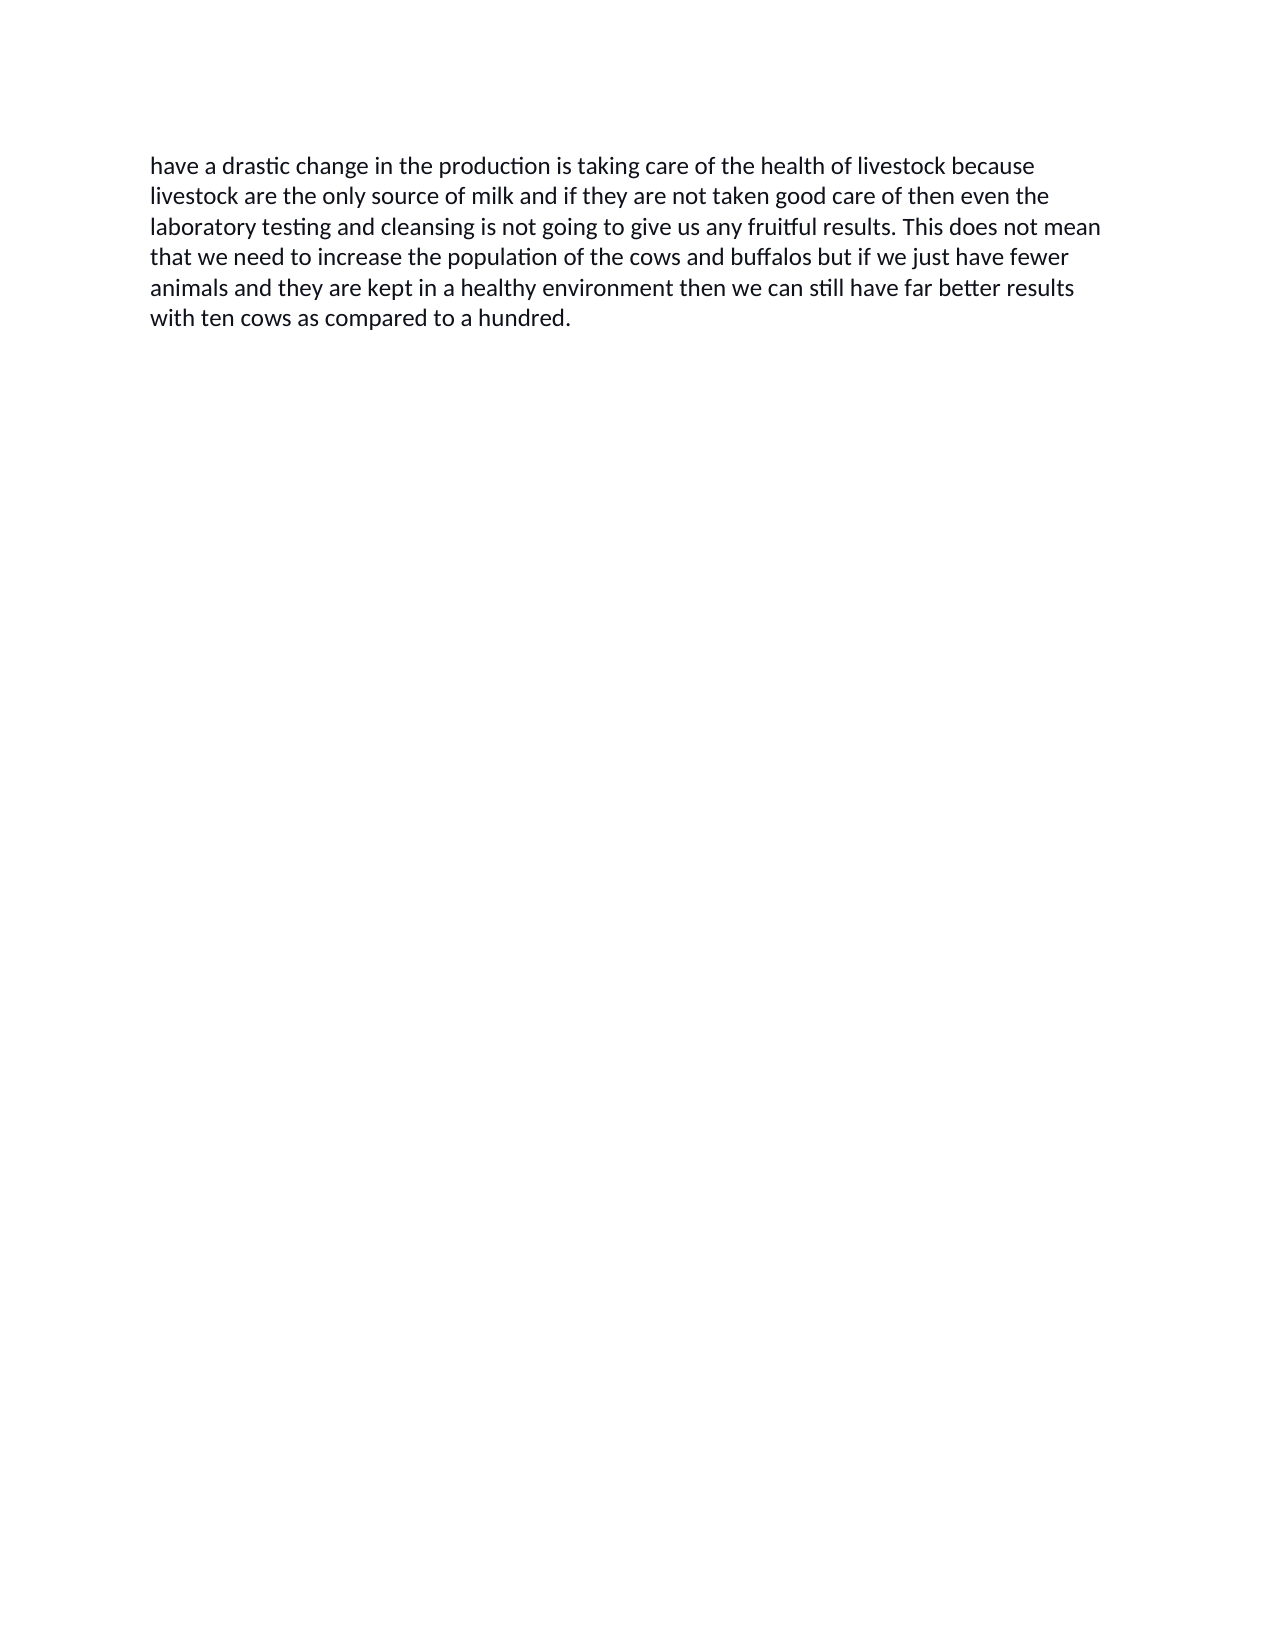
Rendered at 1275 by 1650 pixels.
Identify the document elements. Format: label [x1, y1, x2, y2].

text [150, 150, 1125, 333]
